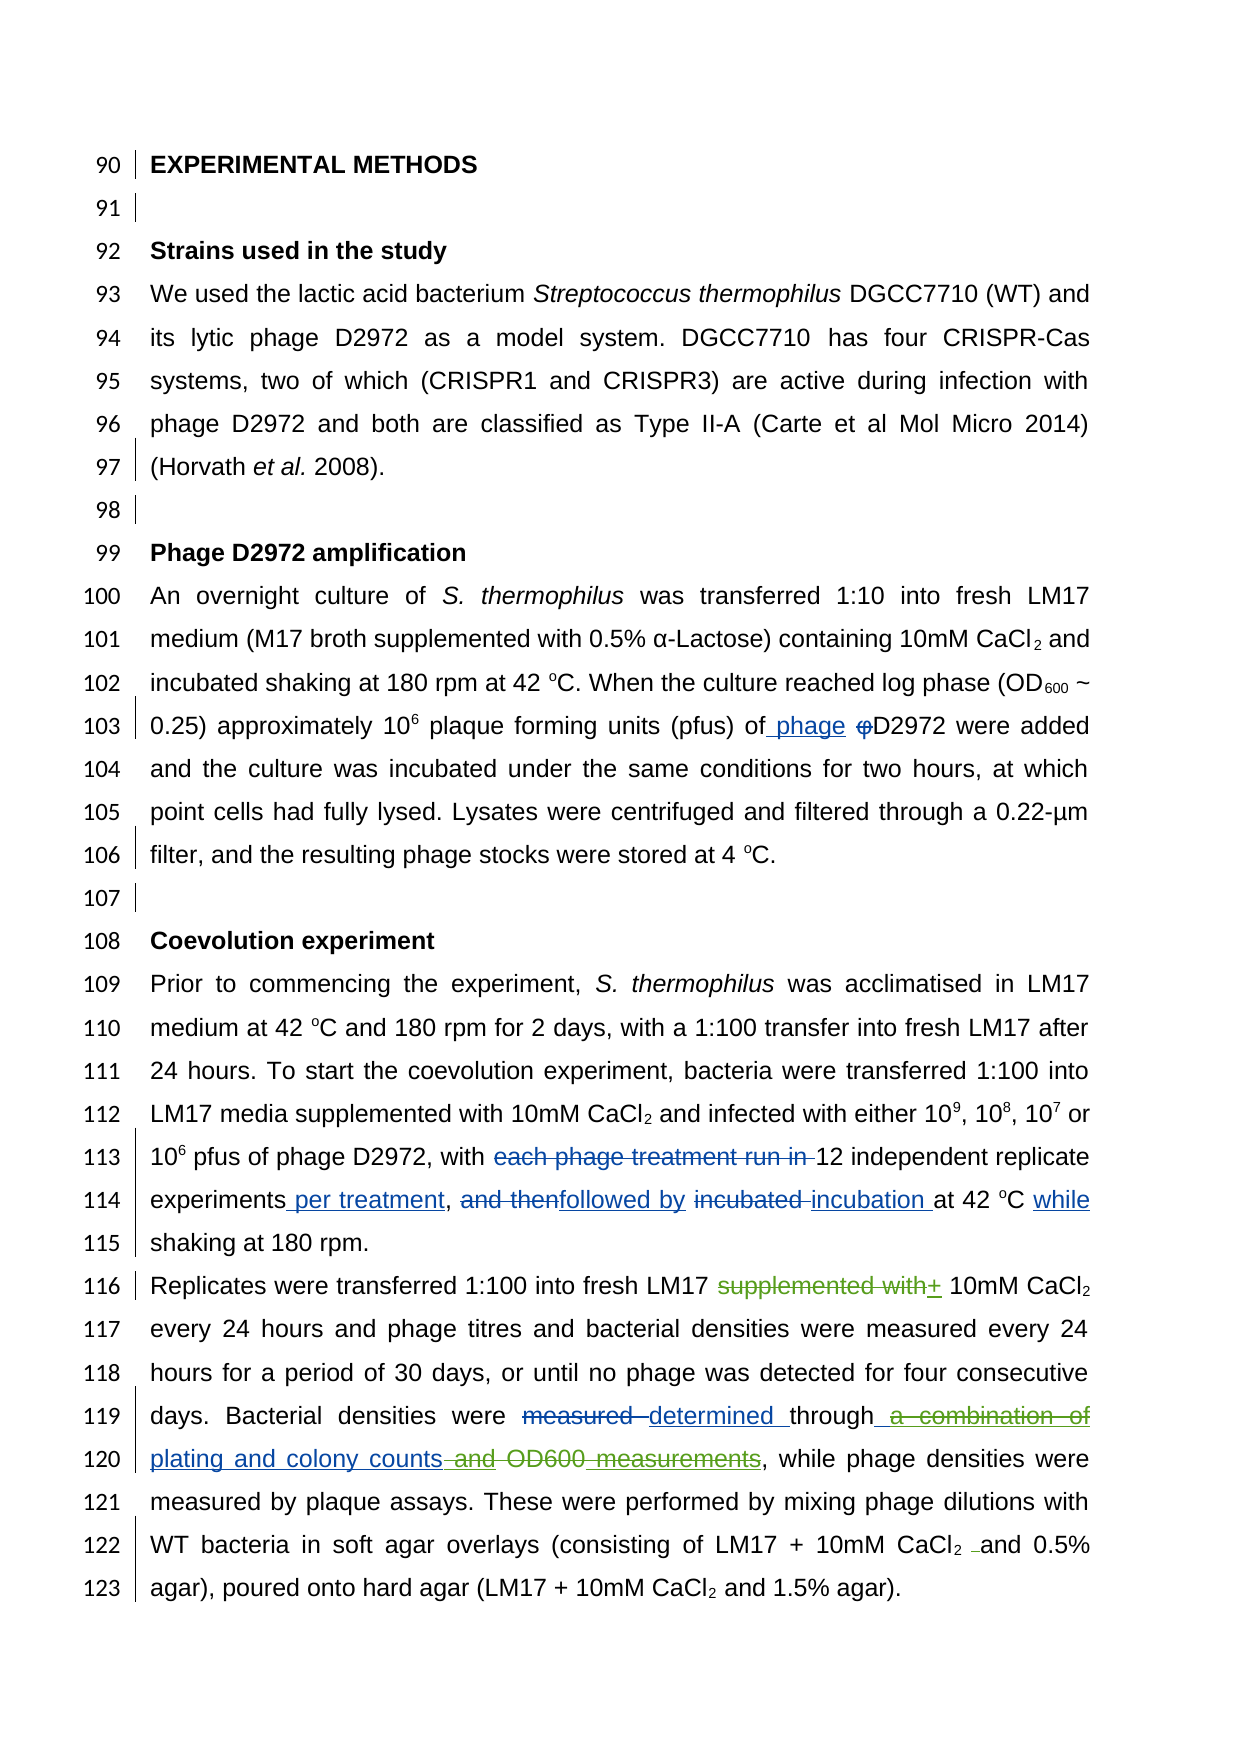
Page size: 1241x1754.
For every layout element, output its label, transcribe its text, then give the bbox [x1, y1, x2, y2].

text Strains used in the study [150, 236, 1090, 265]
text An overnight culture of S. thermophilus was transferred 1:10 into fresh LM17 medium (M17 broth supplemented with 0.5% α-Lactose) containing 10mM CaCl2 and incubated shaking at 180 rpm at 42 oC. When the culture reached log phase (OD600 ~ 0.25) approximately 106 plaque forming units (pfus) of D2972 were added and the culture was incubated under the same conditions for two hours, at which point cells had fully lysed. Lysates were centrifuged and filtered through a 0.22-µm filter, and the resulting phage stocks were stored at 4 oC. [150, 581, 1090, 869]
text We used the lactic acid bacterium Streptococcus thermophilus DGCC7710 (WT) and its lytic phage D2972 as a model system. DGCC7710 has four CRISPR-Cas systems, two of which (CRISPR1 and CRISPR3) are active during infection with phage D2972 and both are classified as Type II-A (Carte et al Mol Micro 2014)(Horvath et al. 2008). [150, 279, 1090, 481]
text Prior to commencing the experiment, S. thermophilus was acclimatised in LM17 medium at 42 oC and 180 rpm for 2 days, with a 1:100 transfer into fresh LM17 after 24 hours. To start the coevolution experiment, bacteria were transferred 1:100 into LM17 media supplemented with 10mM CaCl2 and infected with either 109, 108, 107 or 106 pfus of phage D2972, with 12 independent replicate experiments, at 42 oC shaking at 180 rpm. [150, 969, 1090, 1257]
text EXPERIMENTAL METHODS [150, 150, 1090, 179]
text Replicates were transferred 1:100 into fresh LM17 10mM CaCl2 every 24 hours and phage titres and bacterial densities were measured every 24 hours for a period of 30 days, or until no phage was detected for four consecutive days. Bacterial densities were through, while phage densities were measured by plaque assays. These were performed by mixing phage dilutions with WT bacteria in soft agar overlays (consisting of LM17 + 10mM CaCl2 and 0.5% agar), poured onto hard agar (LM17 + 10mM CaCl2 and 1.5% agar). [150, 1271, 1090, 1602]
text Coevolution experiment [150, 926, 1090, 955]
text Phage D2972 amplification [150, 538, 1090, 567]
